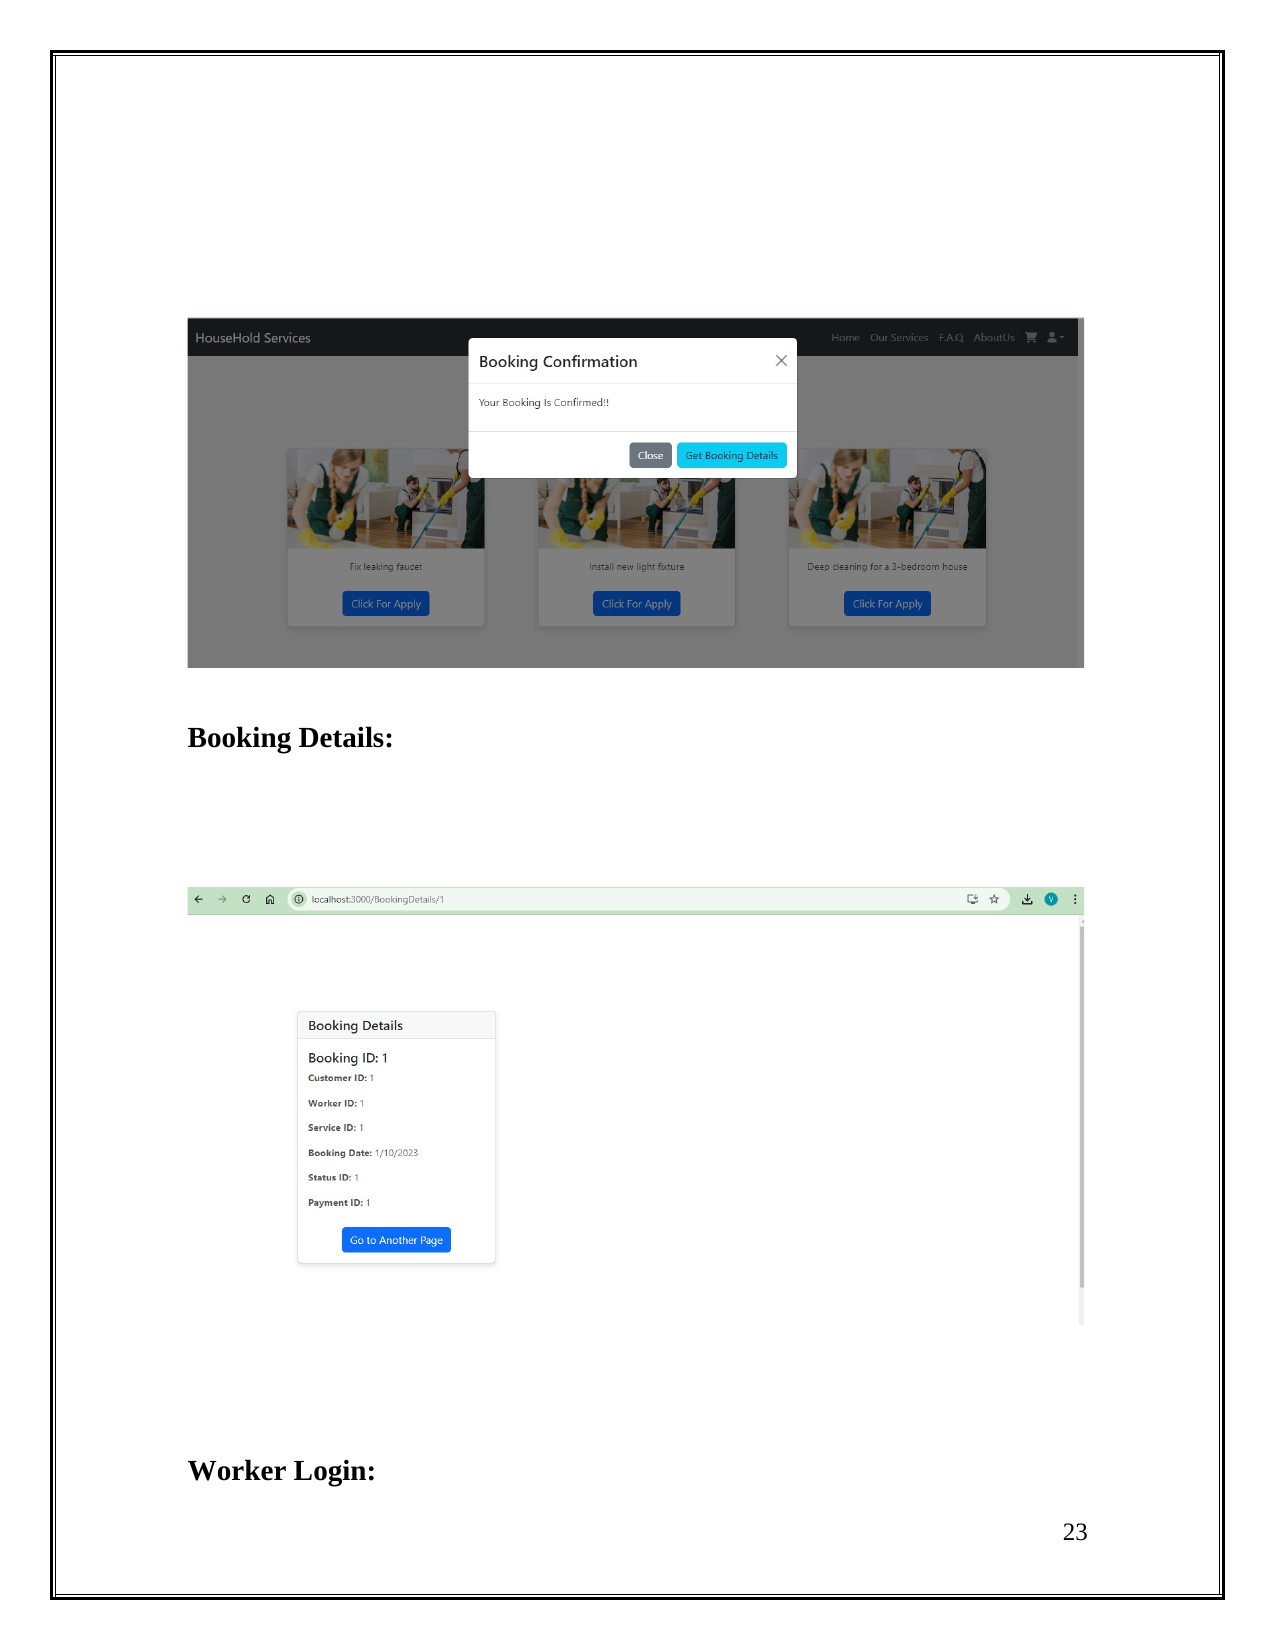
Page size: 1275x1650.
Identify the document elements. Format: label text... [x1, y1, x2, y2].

picture [187, 317, 1084, 668]
picture [187, 887, 1084, 1326]
text Worker Login: [187, 1453, 1087, 1487]
text Booking Details: [187, 720, 1087, 754]
